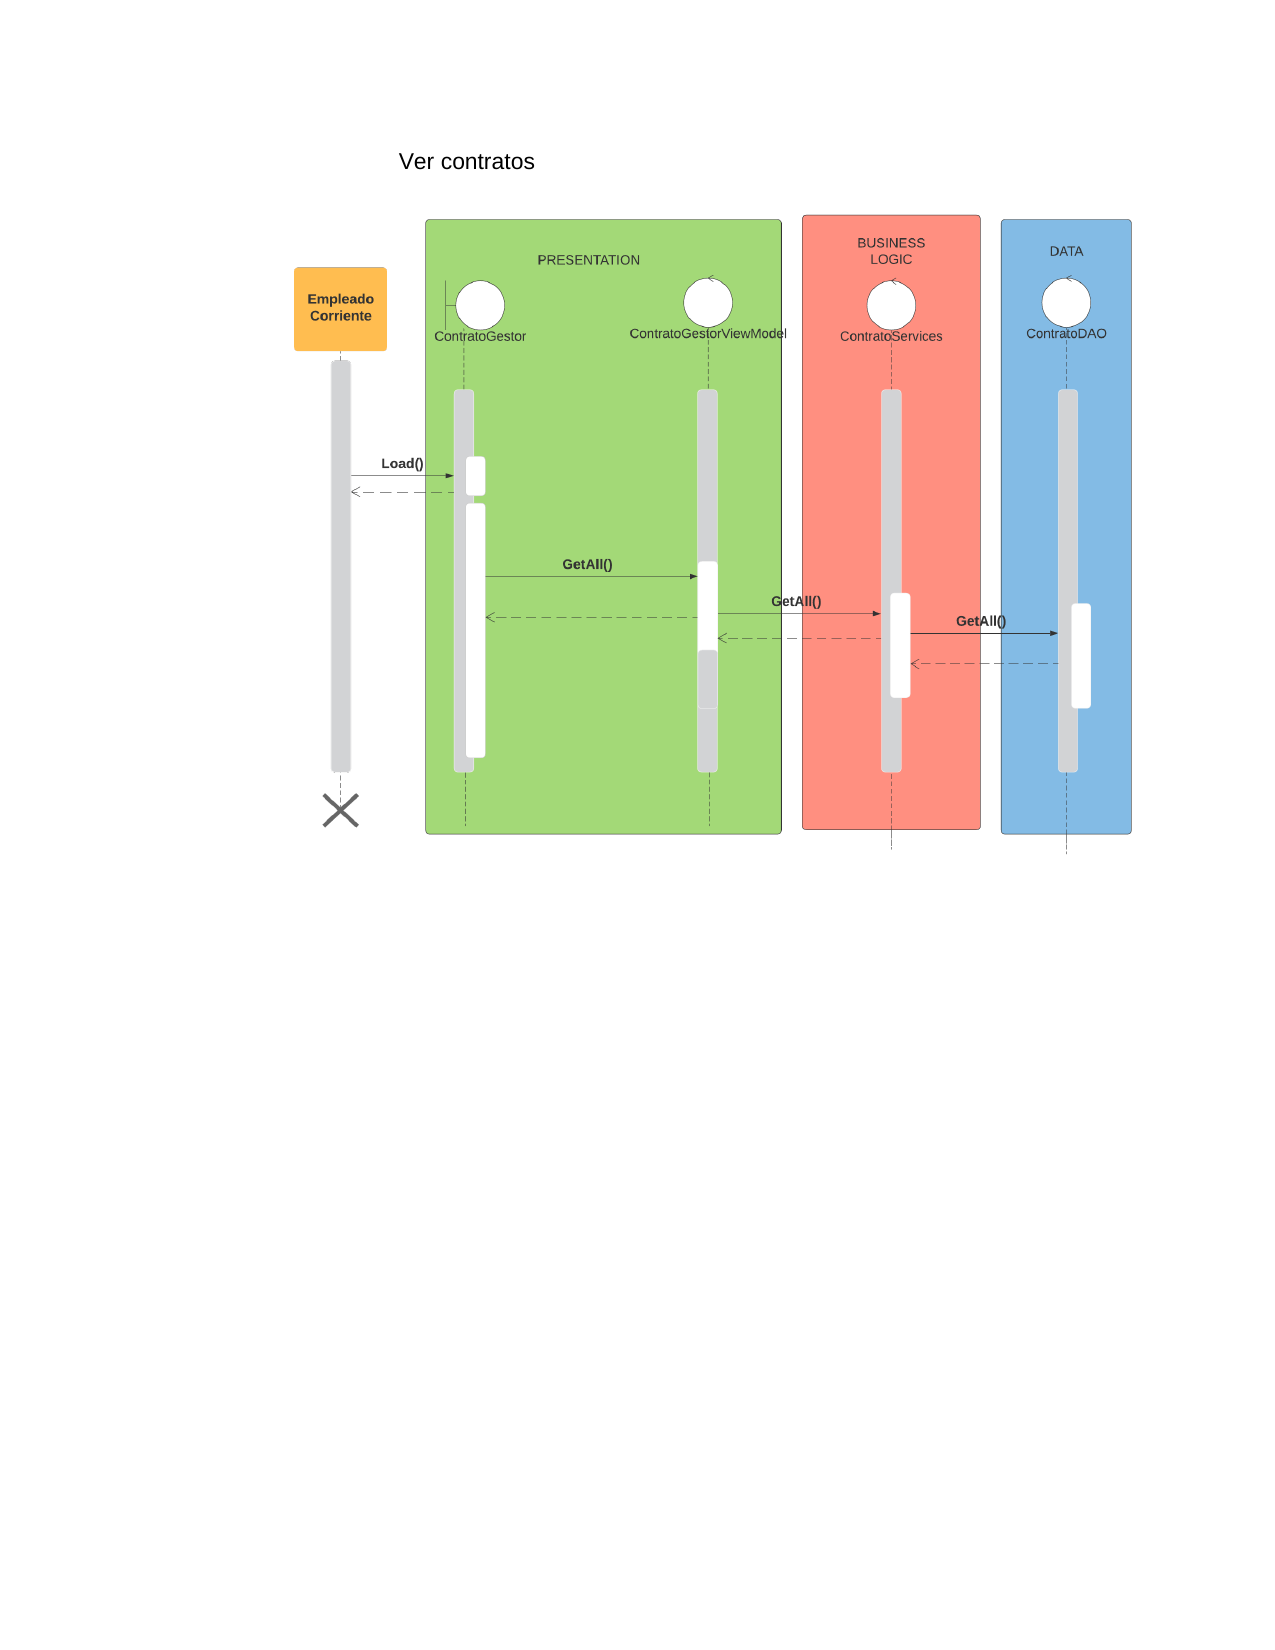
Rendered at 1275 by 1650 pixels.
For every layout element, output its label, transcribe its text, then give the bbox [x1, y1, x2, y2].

picture [252, 173, 1173, 886]
text Ver contratos [326, 148, 1098, 173]
